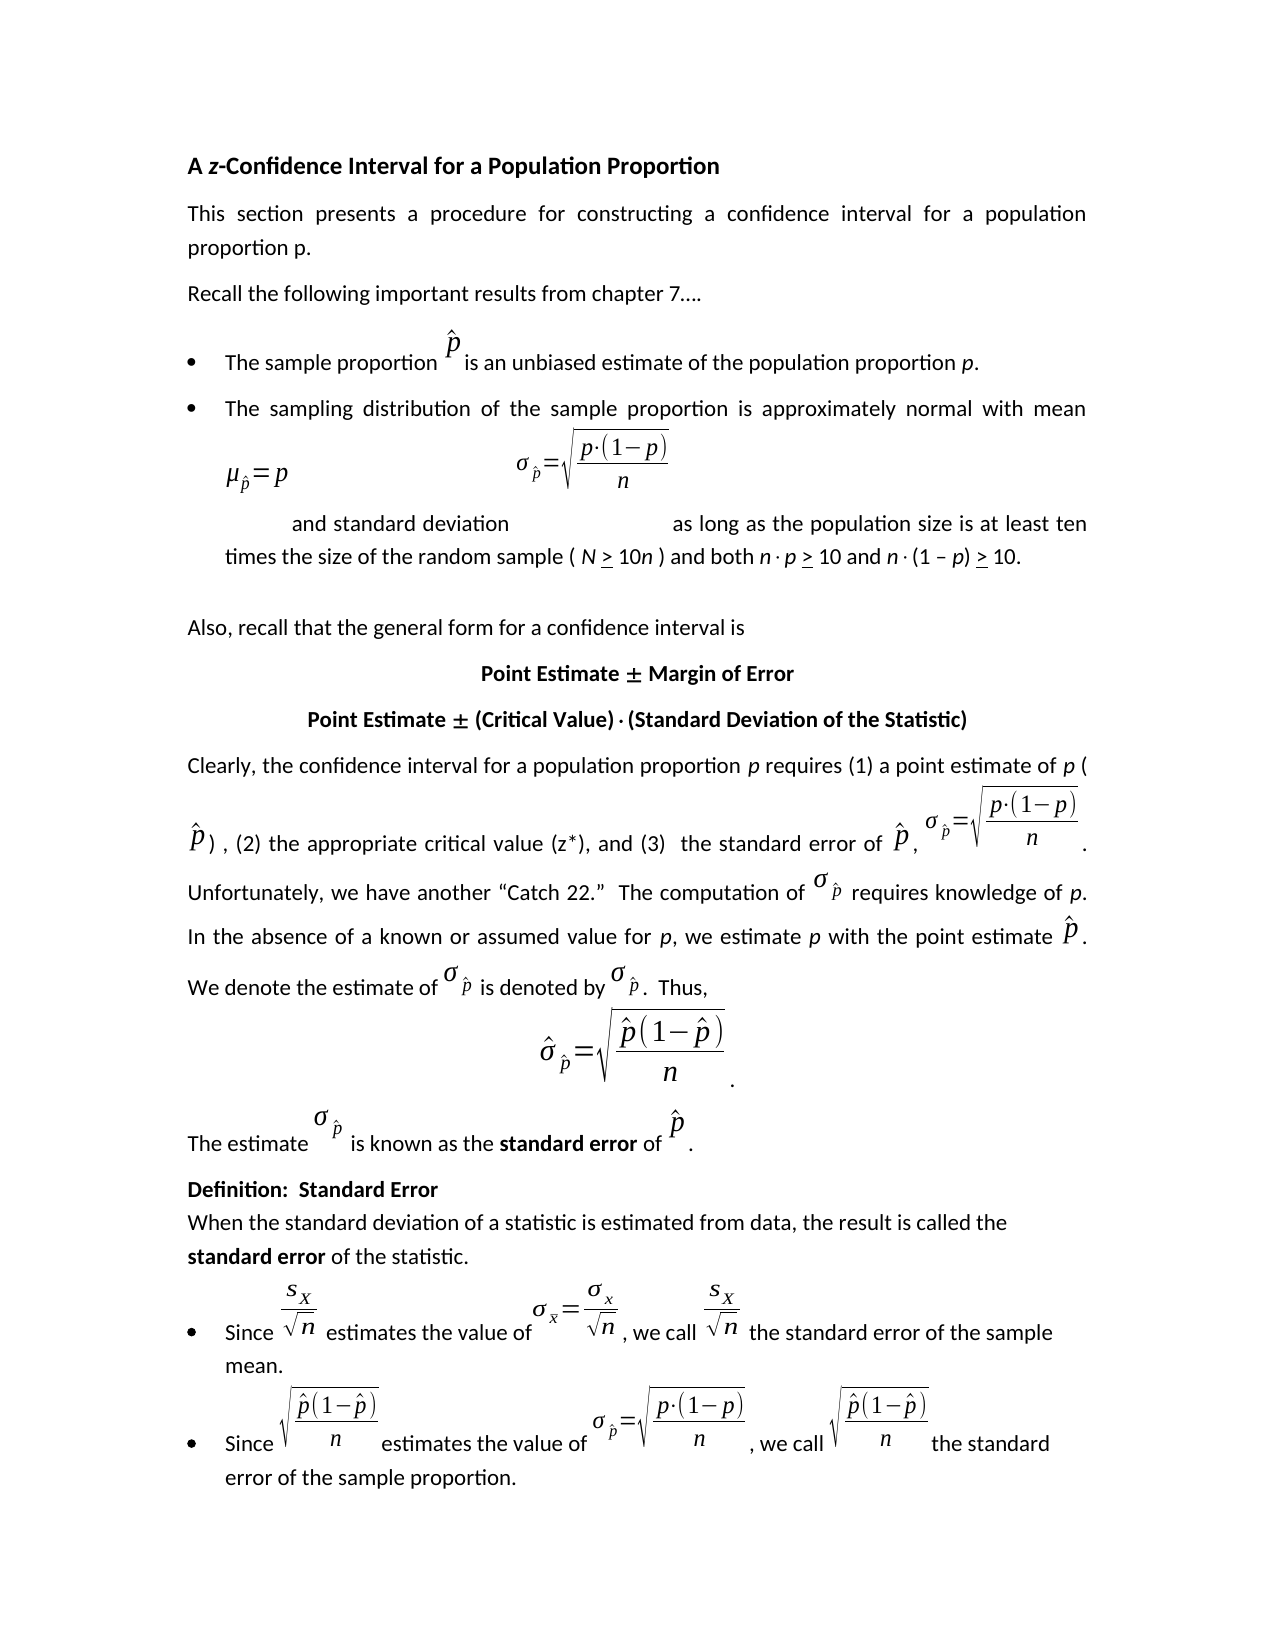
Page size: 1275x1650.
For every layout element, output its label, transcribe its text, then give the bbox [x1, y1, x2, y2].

text A z-Confidence Interval for a Population Proportion [187, 150, 1087, 181]
text Recall the following important results from chapter 7…. [187, 279, 1087, 307]
list Since estimates the value of, we call the standard error of the sample mean. [187, 1276, 1087, 1379]
text Point Estimate (Critical Value)(Standard Deviation of the Statistic) [187, 706, 1087, 734]
text When the standard deviation of a statistic is estimated from data, the result is called the standard error of the statistic. [187, 1208, 1087, 1270]
text . [187, 1007, 1087, 1093]
list Since estimates the value of , we call the standard error of the sample proportion. [187, 1385, 1087, 1491]
text Point Estimate Margin of Error [187, 659, 1087, 688]
text Definition: Standard Error [187, 1175, 1087, 1203]
list The sampling distribution of the sample proportion is approximately normal with mean and standard deviation as long as the population size is at least ten times the size of the random sample ( N > 10n ) and both np > 10 and n(1 – p) > 10. [187, 394, 1087, 571]
text The estimate is known as the standard error of . [187, 1099, 1087, 1157]
list The sample proportion is an unbiased estimate of the population proportion p. [187, 325, 1087, 376]
text Also, recall that the general form for a confidence interval is [187, 613, 1087, 642]
text This section presents a procedure for constructing a confidence interval for a population proportion p. [187, 199, 1087, 261]
text Clearly, the confidence interval for a population proportion p requires (1) a point estimate of p () , (2) the appropriate critical value (z*), and (3) the standard error of , . Unfortunately, we have another “Catch 22.” The computation of requires knowledge of p. In the absence of a known or assumed value for p, we estimate p with the point estimate . We denote the estimate of is denoted by . Thus, [187, 752, 1087, 1001]
